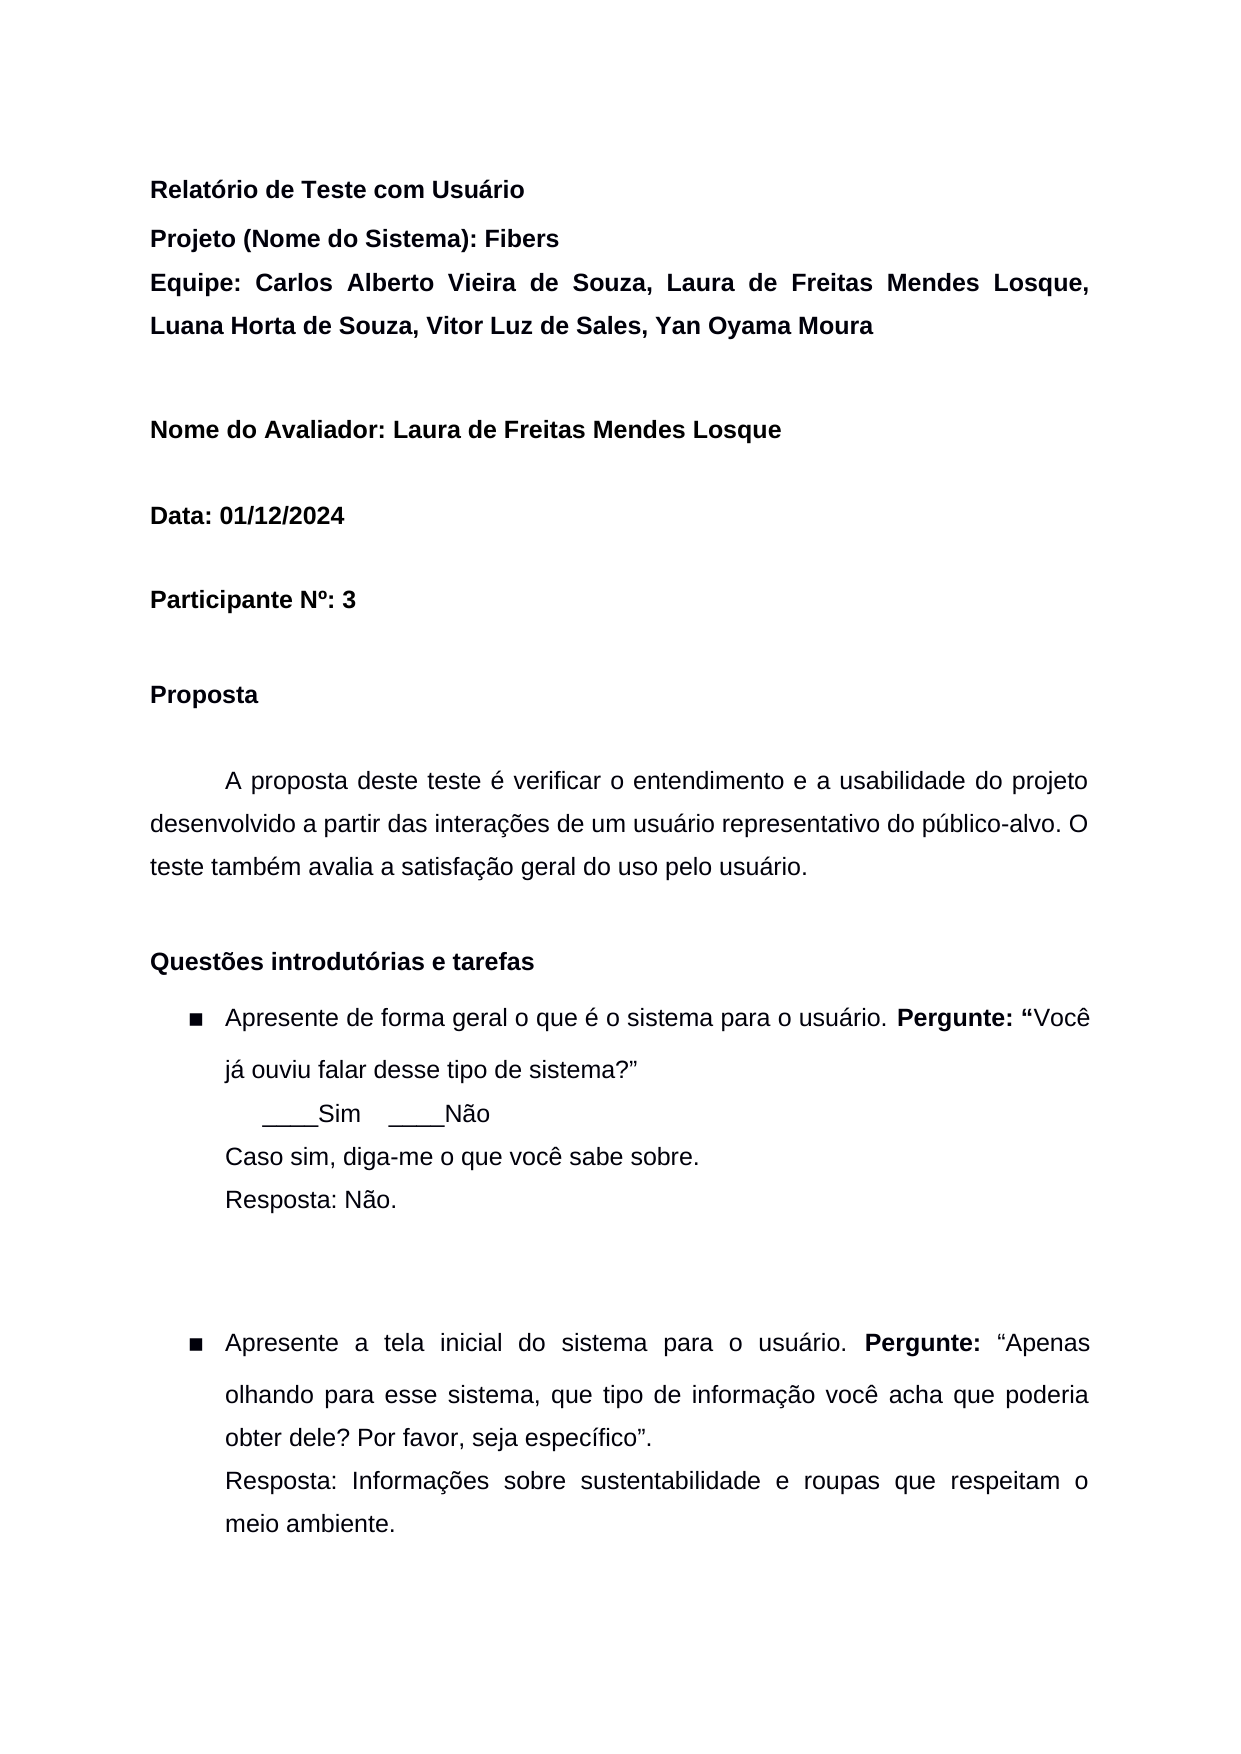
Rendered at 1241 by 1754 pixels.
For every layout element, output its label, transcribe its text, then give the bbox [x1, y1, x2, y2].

text Projeto (Nome do Sistema): Fibers [150, 224, 1090, 253]
text Equipe: Carlos Alberto Vieira de Souza, Laura de Freitas Mendes Losque, Luana Horta de Souza, Vitor Luz de Sales, Yan Oyama Moura [150, 267, 1090, 339]
text Caso sim, diga-me o que você sabe sobre. [150, 1142, 1090, 1170]
text Resposta: Não. [150, 1185, 1090, 1213]
text ____Sim ____Não [262, 1098, 1090, 1127]
text A proposta deste teste é verificar o entendimento e a usabilidade do projeto desenvolvido a partir das interações de um usuário representativo do público-alvo. O teste também avalia a satisfação geral do uso pelo usuário. [150, 766, 1090, 881]
list Apresente a tela inicial do sistema para o usuário. Pergunte: “Apenas olhando para esse sistema, que tipo de informação você acha que poderia obter dele? Por favor, seja específico”. [187, 1314, 1090, 1452]
subtitle Questões introdutórias e tarefas [150, 947, 1090, 975]
subtitle Relatório de Teste com Usuário [150, 175, 1090, 204]
text Data: 01/12/2024 [150, 501, 1090, 530]
text Resposta: Informações sobre sustentabilidade e roupas que respeitam o meio ambiente. [225, 1466, 1090, 1538]
text Participante Nº: 3 [150, 585, 1090, 614]
text Nome do Avaliador: Laura de Freitas Mendes Losque [150, 415, 1090, 444]
list Apresente de forma geral o que é o sistema para o usuário. Pergunte: “Você já ouviu falar desse tipo de sistema?” [187, 990, 1090, 1084]
subtitle Proposta [150, 679, 1090, 708]
